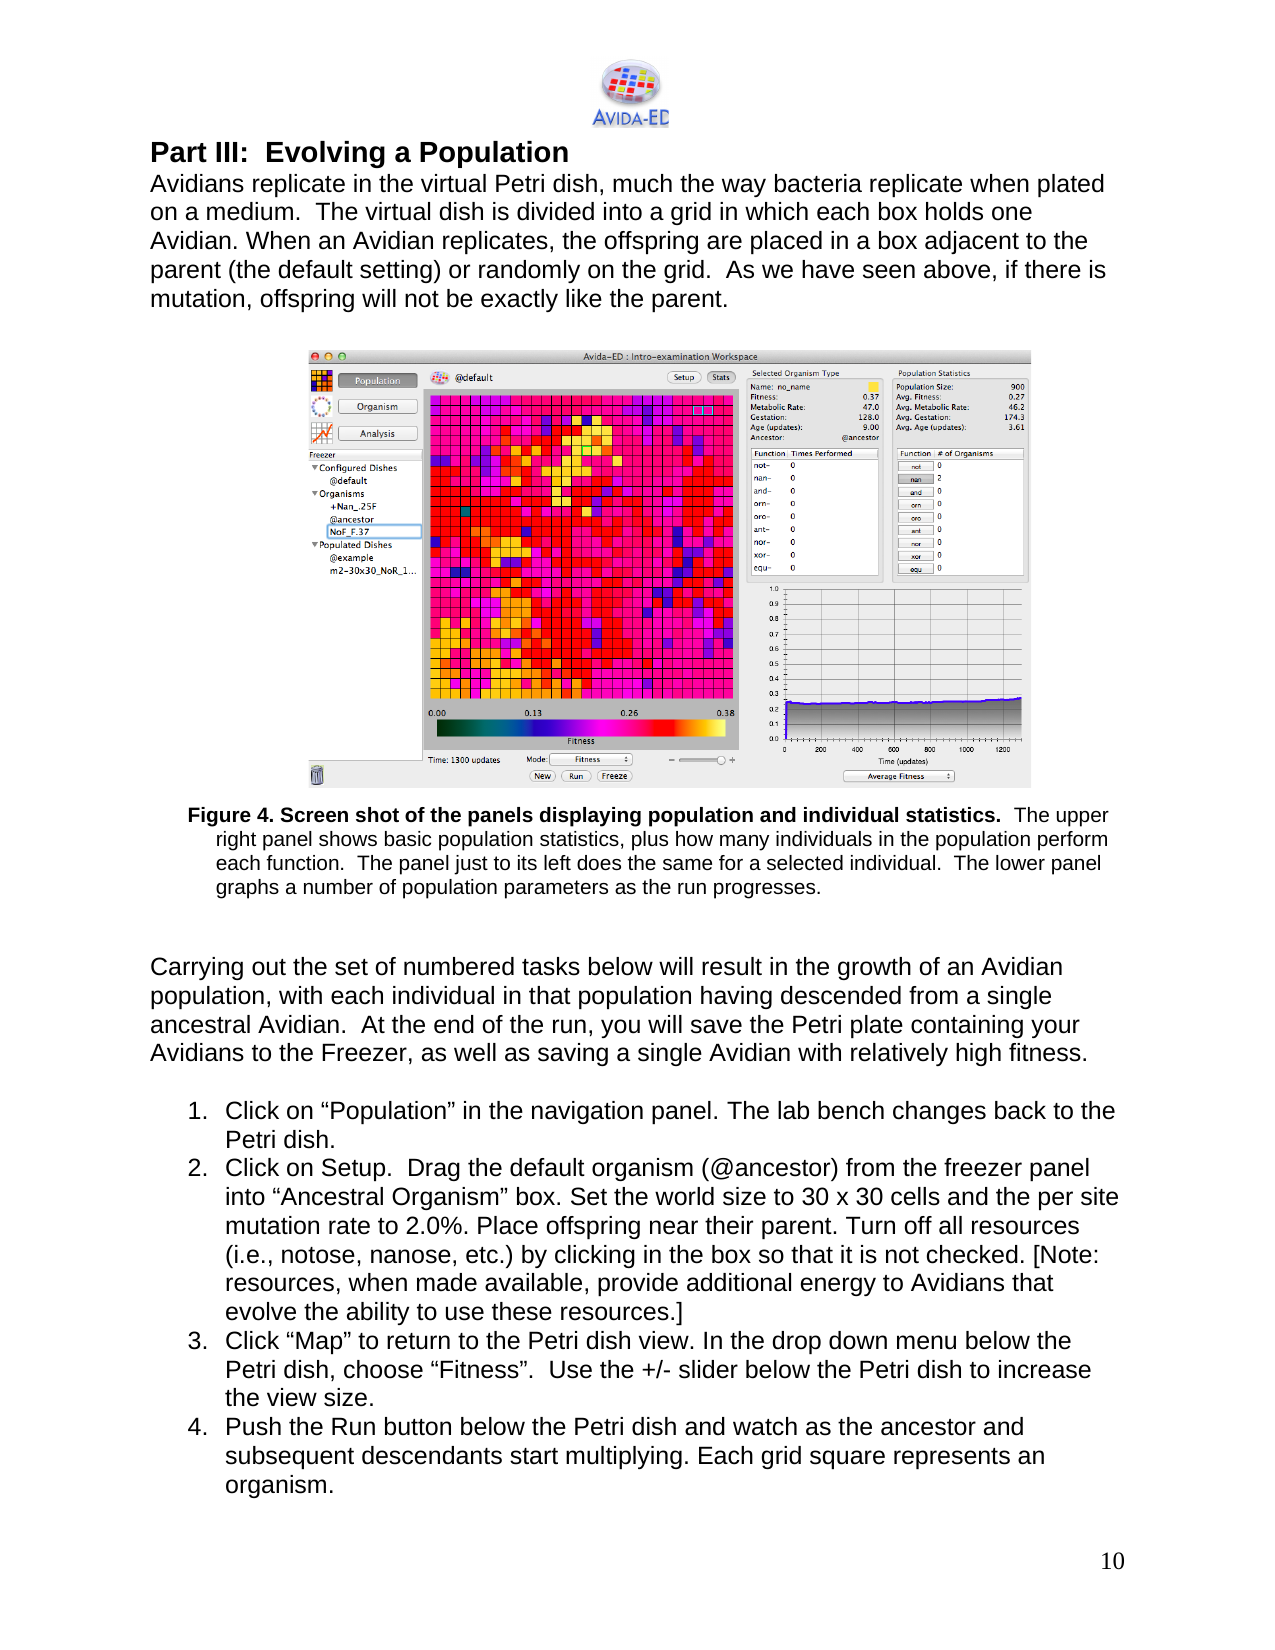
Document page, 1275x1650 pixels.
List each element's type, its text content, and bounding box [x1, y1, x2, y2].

text Figure 4. Screen shot of the panels displaying population and individual statistics. The upper right panel shows basic population statistics, plus how many individuals in the population perform each function. The panel just to its left does the same for a selected individual. The lower panel graphs a number of population parameters as the run progresses. [187, 803, 1125, 898]
picture [308, 350, 1032, 788]
list Click “Map” to return to the Petri dish view. In the drop down menu below the Petri dish, choose “Fitness”. Use the +/- slider below the Petri dish to increase the view size. [187, 1326, 1125, 1412]
picture [589, 56, 669, 128]
text Avidians replicate in the virtual Petri dish, much the way bacteria replicate when plated on a medium. The virtual dish is divided into a grid in which each box holds one Avidian. When an Avidian replicates, the offspring are placed in a box adjacent to the parent (the default setting) or randomly on the grid. As we have seen above, if there is mutation, offspring will not be exactly like the parent. [150, 168, 1125, 312]
text Carrying out the set of numbered tasks below will result in the growth of an Avidian population, with each individual in that population having descended from a single ancestral Avidian. At the end of the run, you will save the Petri plate containing your Avidians to the Freezer, as well as saving a single Avidian with relatively high fitness. [150, 952, 1125, 1067]
list Push the Run button below the Petri dish and watch as the ancestor and subsequent descendants start multiplying. Each grid square represents an organism. [187, 1412, 1125, 1498]
text Part III: Evolving a Population [150, 135, 1125, 168]
list Click on Setup. Drag the default organism (@ancestor) from the freezer panel into “Ancestral Organism” box. Set the world size to 30 x 30 cells and the per site mutation rate to 2.0%. Place offspring near their parent. Turn off all resources (i.e., notose, nanose, etc.) by clicking in the box so that it is not checked. [Note: resources, when made available, provide additional energy to Avidians that evolve the ability to use these resources.] [187, 1153, 1125, 1326]
list Click on “Population” in the navigation panel. The lab bench changes back to the Petri dish. [187, 1096, 1125, 1153]
